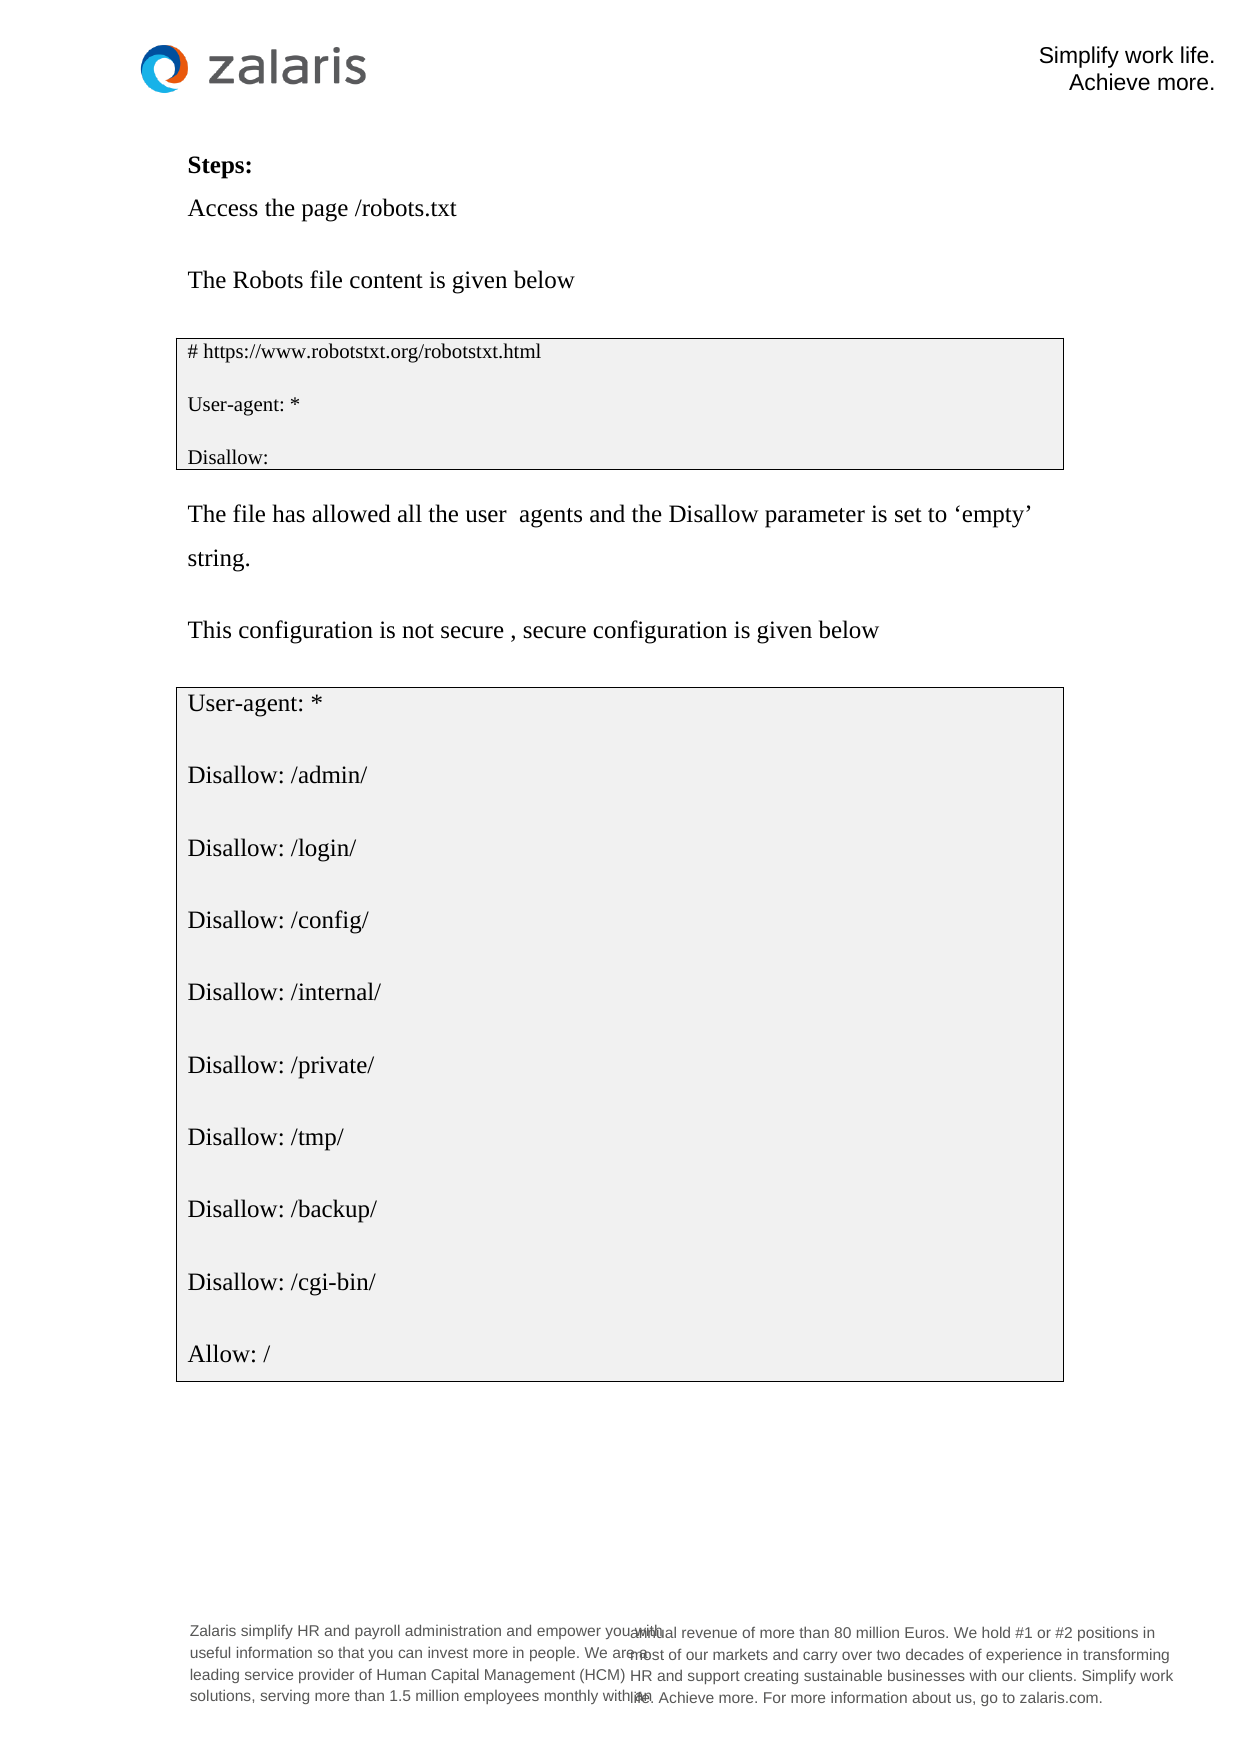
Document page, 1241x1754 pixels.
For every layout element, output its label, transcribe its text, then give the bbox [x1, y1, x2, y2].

table_header # https://www.robotstxt.org/robotstxt.html User-agent: * Disallow: [177, 339, 1063, 469]
list Steps: Access the page /robots.txt [187, 150, 1053, 222]
picture [138, 44, 368, 94]
list This configuration is not secure , secure configuration is given below [187, 615, 1053, 644]
list The Robots file content is given below [187, 265, 1053, 294]
table_header User-agent: * Disallow: /admin/ Disallow: /login/ Disallow: /config/ Disallow: /internal/ Disallow: /private/ Disallow: /tmp/ Disallow: /backup/ Disallow: /cgi-bin/ Allow: / [177, 688, 1063, 1381]
list The file has allowed all the user agents and the Disallow parameter is set to ‘empty’ string. [187, 499, 1053, 571]
